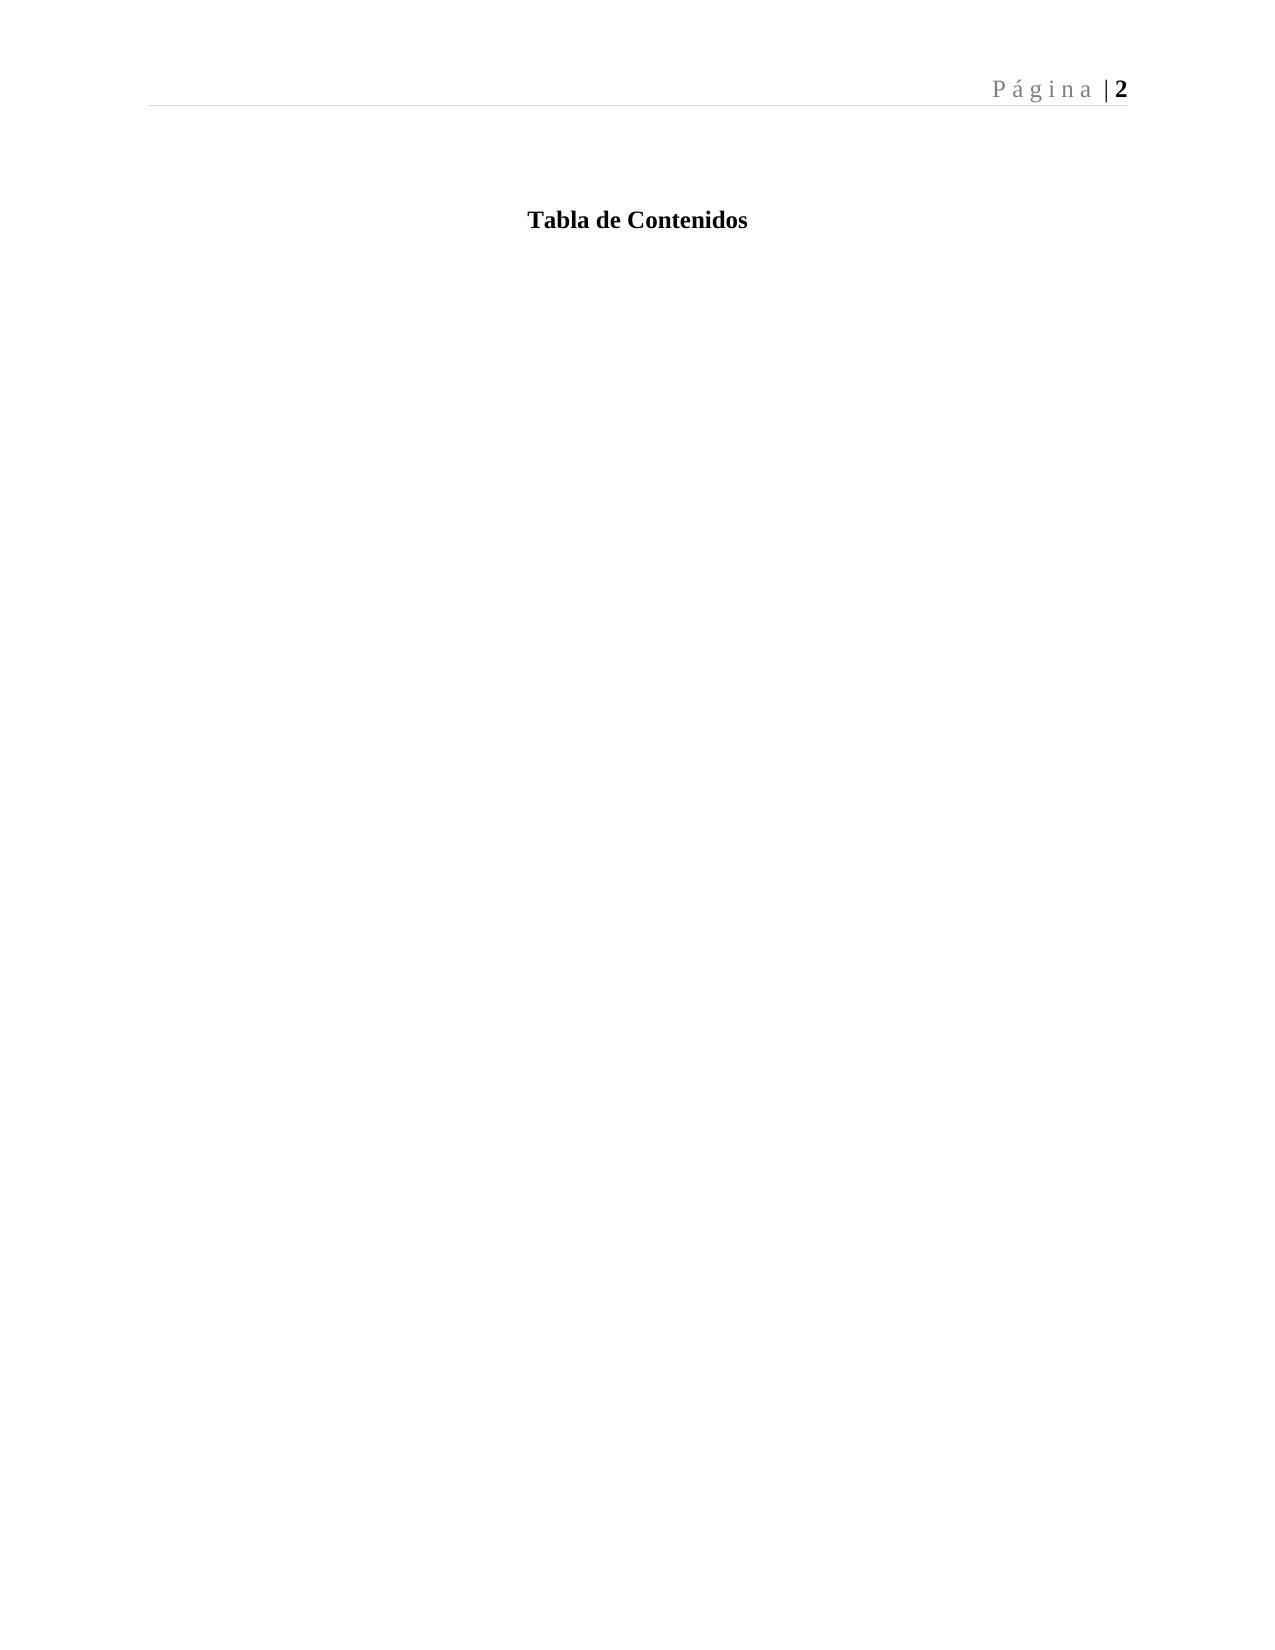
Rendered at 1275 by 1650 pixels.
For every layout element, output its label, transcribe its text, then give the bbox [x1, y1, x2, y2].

text Tabla de Contenidos [148, 205, 1127, 234]
